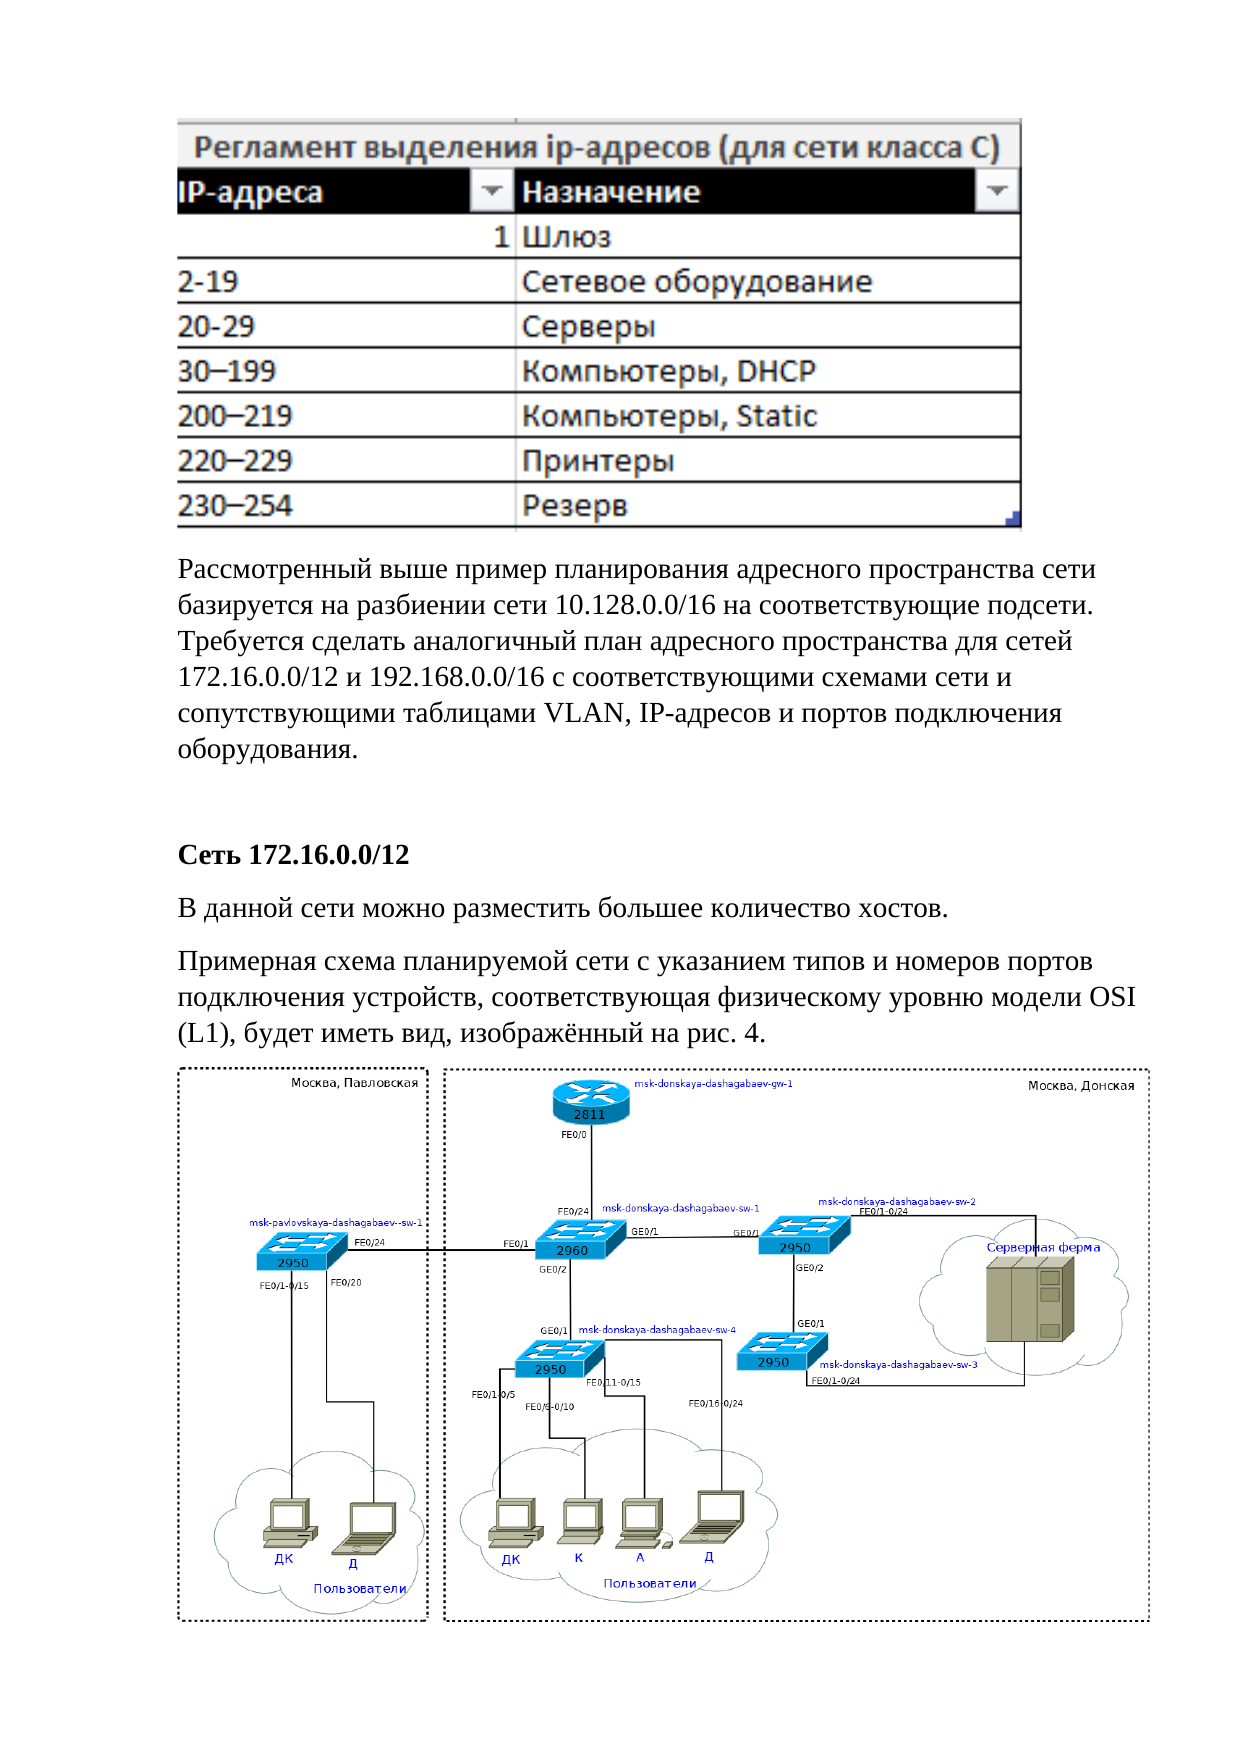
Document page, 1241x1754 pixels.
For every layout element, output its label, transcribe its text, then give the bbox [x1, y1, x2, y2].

text Примерная схема планируемой сети с указанием типов и номеров портов подключения устройств, соответствующая физическому уровню модели OSI (L1), будет иметь вид, изображённый на рис. 4. [177, 943, 1152, 1048]
text Сеть 172.16.0.0/12 [177, 837, 1152, 871]
text В данной сети можно разместить большее количество хостов. [177, 890, 1152, 923]
picture [177, 1067, 1150, 1622]
text Рассмотренный выше пример планирования адресного пространства сети базируется на разбиении сети 10.128.0.0/16 на соответствующие подсети. Требуется сделать аналогичный план адресного пространства для сетей 172.16.0.0/12 и 192.168.0.0/16 с соответствующими схемами сети и сопутствующими таблицами VLAN, IP-адресов и портов подключения оборудования. [177, 551, 1152, 765]
picture [177, 118, 1023, 532]
